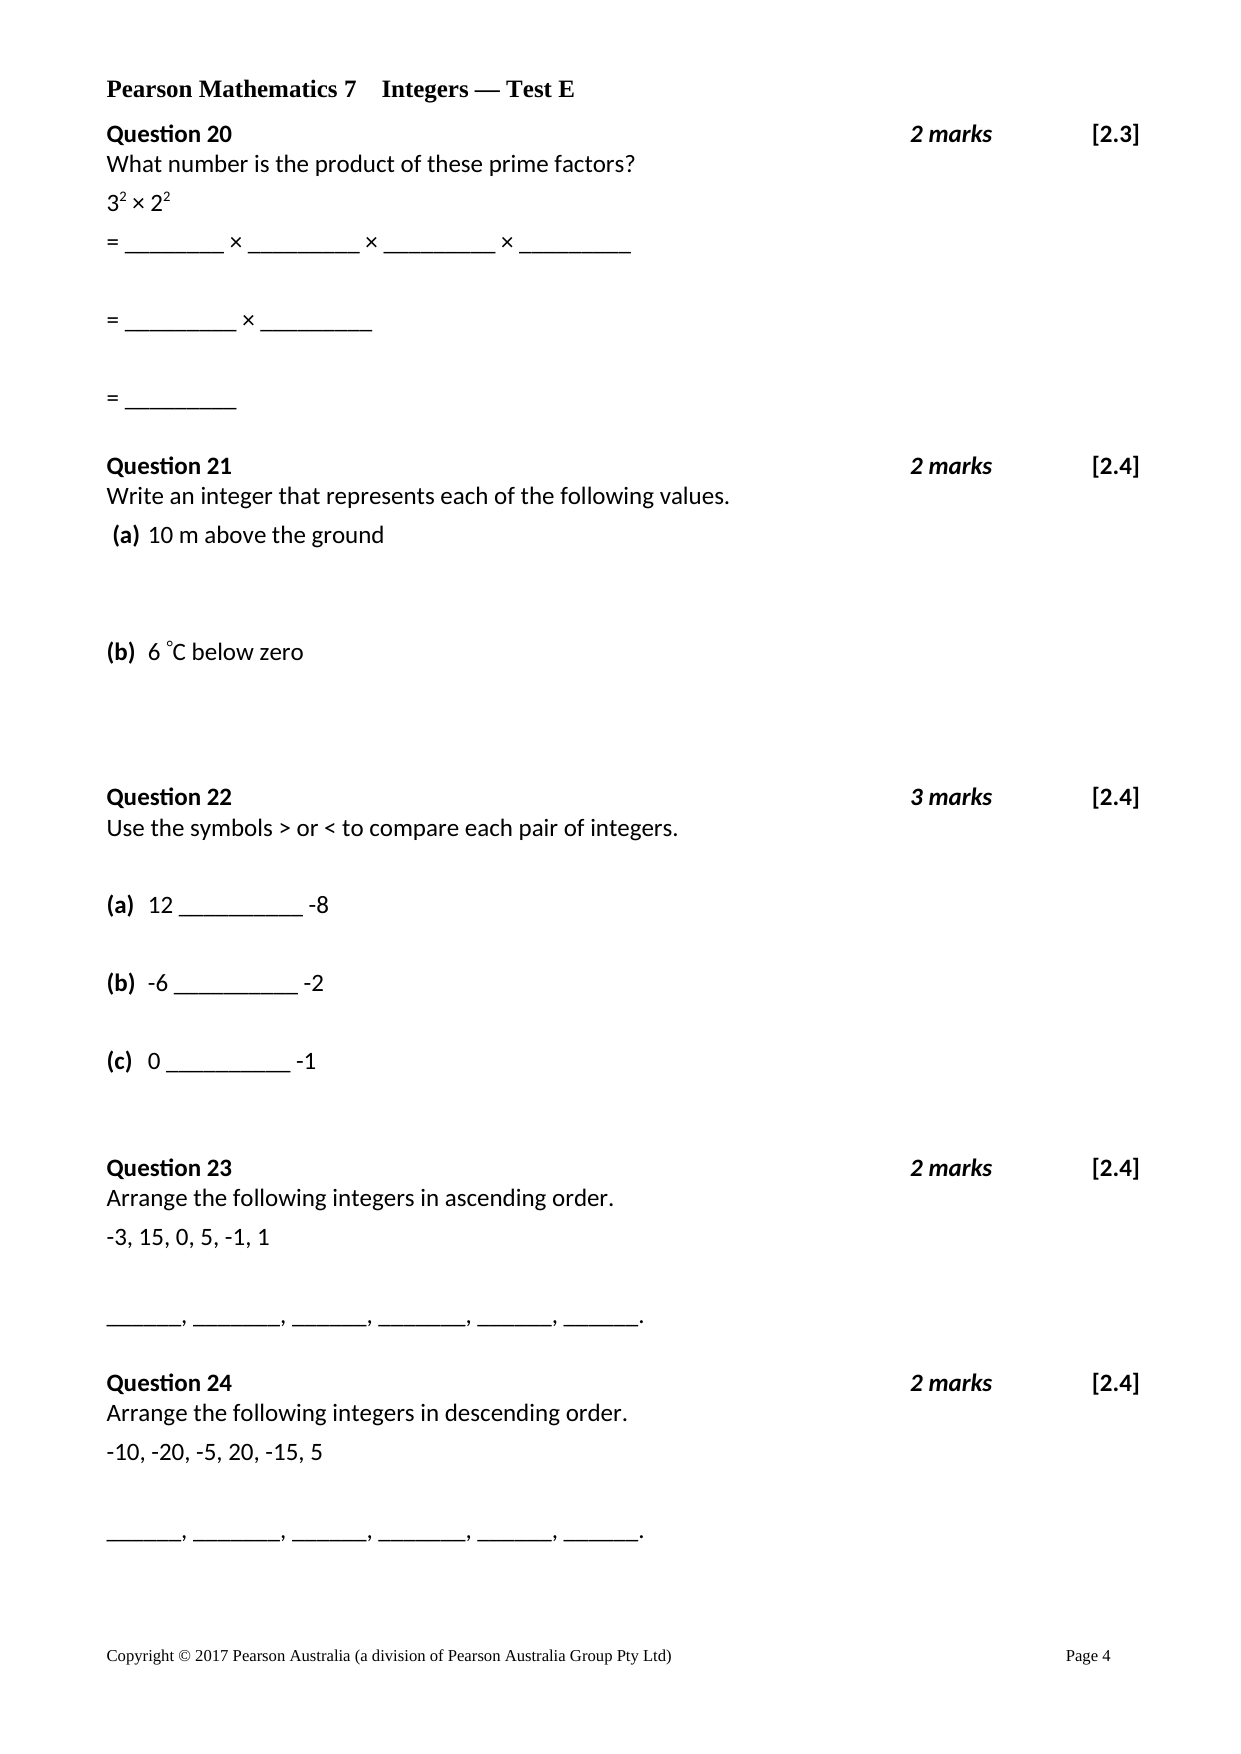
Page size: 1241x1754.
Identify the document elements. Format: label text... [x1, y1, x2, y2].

subtitle Question 21 2 marks [2.4] [106, 450, 1134, 480]
text = ________ × _________ × _________ × _________ [106, 226, 1134, 257]
text 32 × 22 [106, 187, 1134, 218]
text (b) 6 C below zero [106, 636, 1134, 666]
text Use the symbols > or < to compare each pair of integers. [106, 812, 1134, 842]
text Arrange the following integers in ascending order. [106, 1182, 1134, 1213]
text What number is the product of these prime factors? [106, 149, 1134, 179]
text -3, 15, 0, 5, -1, 1 [106, 1221, 1134, 1252]
text -10, -20, -5, 20, -15, 5 [106, 1436, 1134, 1467]
text = _________ [106, 382, 1134, 412]
subtitle Question 24 2 marks [2.4] [106, 1367, 1134, 1398]
text Write an integer that represents each of the following values. [106, 480, 1134, 511]
text (a) 10 m above the ground [106, 519, 1134, 550]
text = _________ × _________ [106, 304, 1134, 334]
subtitle Question 22 3 marks [2.4] [106, 781, 1134, 812]
subtitle Question 20 2 marks [2.3] [106, 118, 1134, 149]
text ______, _______, ______, _______, ______, ______. [106, 1514, 1134, 1545]
text Arrange the following integers in descending order. [106, 1398, 1134, 1428]
subtitle Question 23 2 marks [2.4] [106, 1152, 1134, 1182]
text (c) 0 __________ -1 [106, 1045, 1134, 1076]
text ______, _______, ______, _______, ______, ______. [106, 1299, 1134, 1329]
text (b) -6 __________ -2 [106, 967, 1134, 998]
text (a) 12 __________ -8 [106, 890, 1134, 920]
